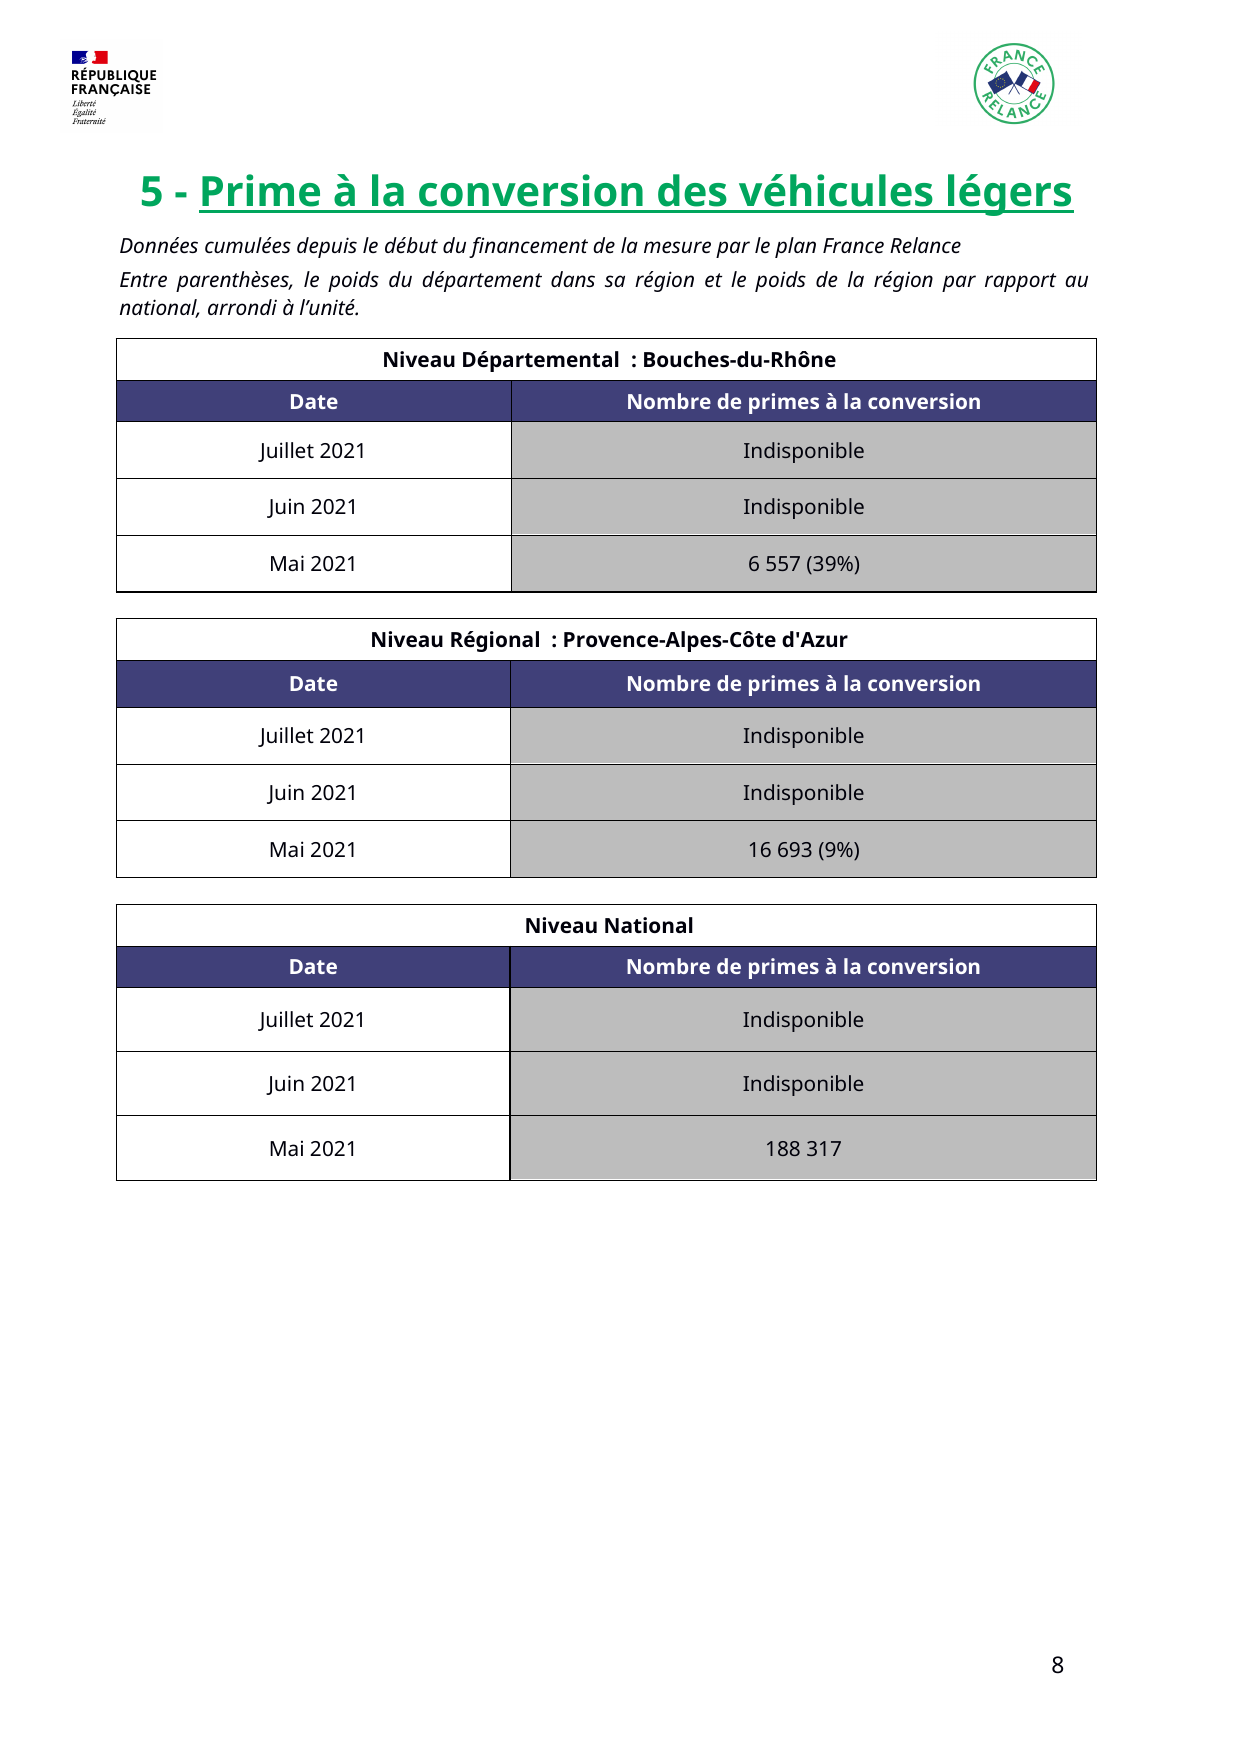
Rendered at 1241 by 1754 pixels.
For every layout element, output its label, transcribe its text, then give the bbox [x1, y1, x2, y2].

table_cell 16 693 (9%) [511, 821, 1096, 877]
table_cell 6 557 (39%) [512, 536, 1096, 591]
text Entre parenthèses, le poids du département dans sa région et le poids de la région par rapport au national, arrondi à l’unité. [119, 265, 1094, 322]
table_cell Nombre de primes à la conversion [511, 947, 1096, 987]
table_cell Mai 2021 [117, 536, 511, 591]
table_cell Juin 2021 [117, 479, 511, 534]
table_cell Date [117, 947, 509, 987]
table_cell Nombre de primes à la conversion [512, 381, 1096, 421]
table_header Niveau Départemental : Bouches-du-Rhône [117, 339, 1096, 380]
table_cell Date [117, 661, 510, 707]
subtitle 5 - Prime à la conversion des véhicules légers [119, 162, 1094, 219]
table_cell Indisponible [512, 479, 1096, 534]
table_cell Mai 2021 [117, 821, 510, 877]
table_cell Juillet 2021 [117, 708, 510, 763]
table_cell Indisponible [511, 1052, 1096, 1115]
table_cell Indisponible [511, 988, 1096, 1051]
table_cell Indisponible [511, 765, 1096, 820]
picture [60, 39, 164, 133]
table_cell 188 317 [511, 1116, 1096, 1179]
table_cell Juin 2021 [117, 765, 510, 820]
table_header Niveau Régional : Provence-Alpes-Côte d'Azur [117, 619, 1096, 660]
table_cell Date [117, 381, 511, 421]
table_cell Indisponible [512, 422, 1096, 478]
table_cell Nombre de primes à la conversion [511, 661, 1096, 707]
table_cell Juillet 2021 [117, 422, 511, 478]
text Données cumulées depuis le début du financement de la mesure par le plan France Relance [119, 231, 1094, 260]
table_cell Indisponible [511, 708, 1096, 763]
table_cell Mai 2021 [117, 1116, 509, 1179]
table_header Niveau National [117, 905, 1096, 946]
table_cell Juin 2021 [117, 1052, 509, 1115]
table_cell Juillet 2021 [117, 988, 509, 1051]
picture [935, 31, 1082, 126]
